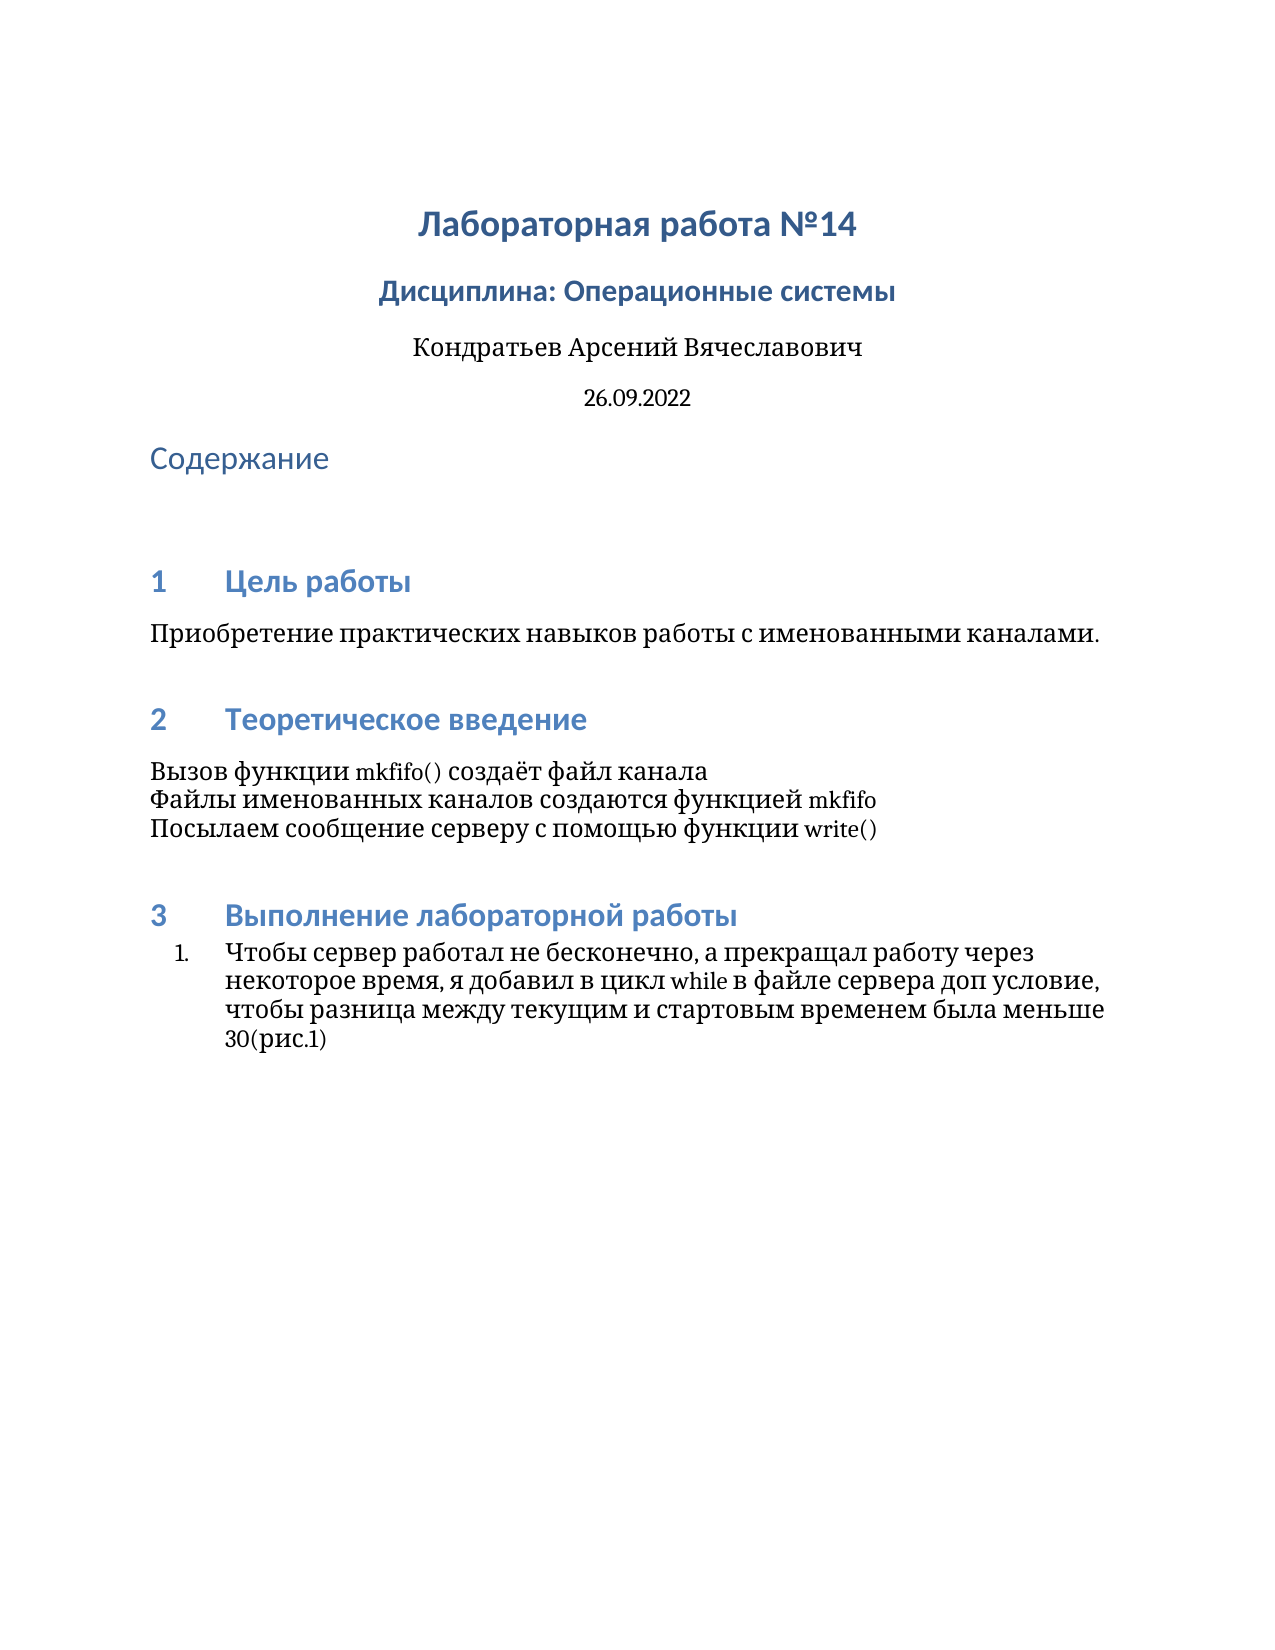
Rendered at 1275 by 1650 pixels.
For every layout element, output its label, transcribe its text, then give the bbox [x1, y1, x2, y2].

subtitle 3 Выполнение лабораторной работы [150, 894, 1125, 935]
title Лабораторная работа №14 [150, 200, 1125, 246]
list Чтобы сервер работал не бесконечно, а прекращал работу через некоторое время, я добавил в цикл while в файле сервера доп условие, чтобы разница между текущим и стартовым временем была меньше 30(рис.1) [175, 938, 1125, 1053]
text 26.09.2022 [150, 383, 1125, 412]
subtitle 1 Цель работы [150, 560, 1125, 601]
subtitle 2 Теоретическое введение [150, 698, 1125, 739]
text Вызов функции mkfifo() создаёт файл канала Файлы именованных каналов создаются функцией mkfifo Посылаем сообщение серверу с помощью функции write() [150, 758, 1125, 844]
text Кондратьев Арсений Вячеславович [150, 334, 1125, 363]
text Приобретение практических навыков работы с именованными каналами. [150, 619, 1125, 648]
subtitle Дисциплина: Операционные системы [150, 271, 1125, 309]
